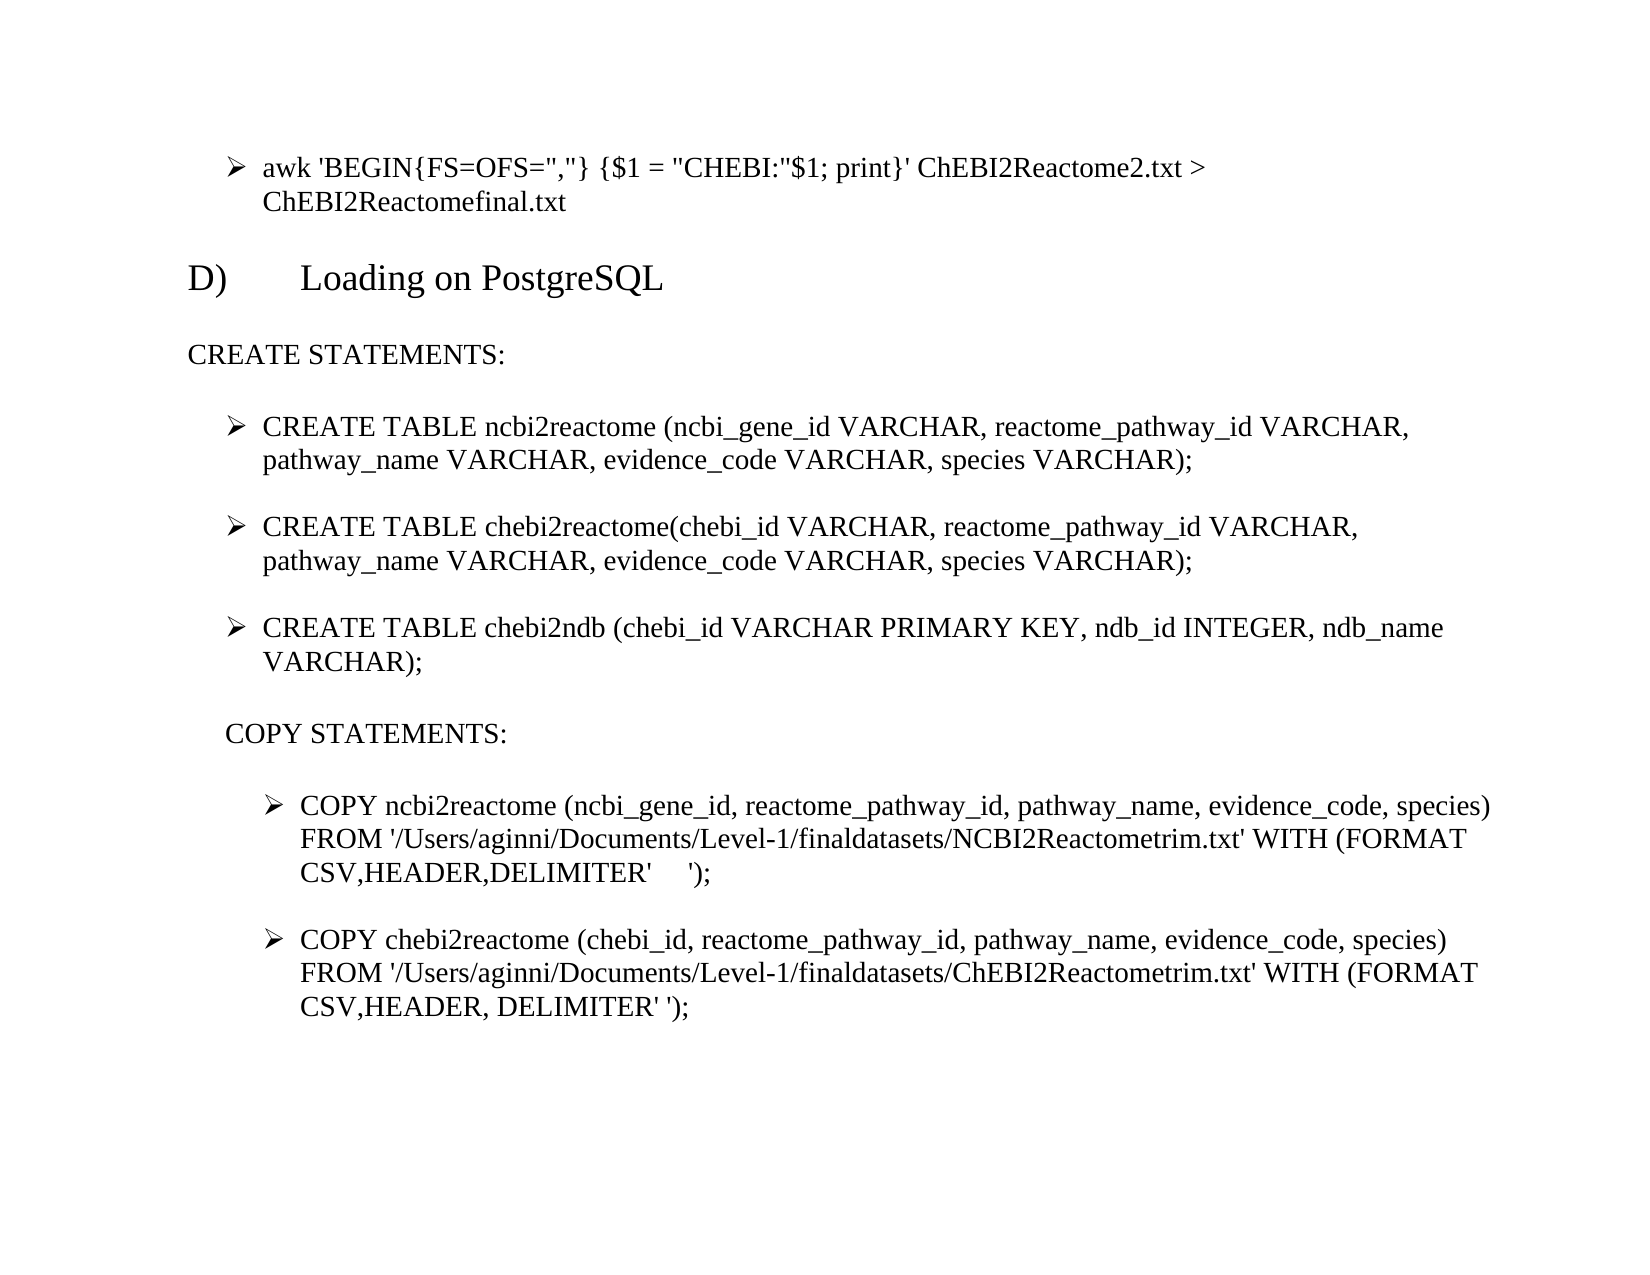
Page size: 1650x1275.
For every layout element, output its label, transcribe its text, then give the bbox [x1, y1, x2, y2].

list CREATE TABLE chebi2ndb (chebi_id VARCHAR PRIMARY KEY, ndb_id INTEGER, ndb_name VARCHAR); [225, 610, 1500, 677]
list CREATE TABLE ncbi2reactome (ncbi_gene_id VARCHAR, reactome_pathway_id VARCHAR, pathway_name VARCHAR, evidence_code VARCHAR, species VARCHAR); [225, 409, 1500, 476]
text COPY STATEMENTS: [225, 716, 1500, 749]
list COPY ncbi2reactome (ncbi_gene_id, reactome_pathway_id, pathway_name, evidence_code, species) FROM '/Users/aginni/Documents/Level-1/finaldatasets/NCBI2Reactometrim.txt' WITH (FORMAT CSV,HEADER,DELIMITER' '); [262, 788, 1500, 888]
text CREATE STATEMENTS: [187, 337, 1500, 371]
list Loading on PostgreSQL [187, 256, 1500, 299]
list COPY chebi2reactome (chebi_id, reactome_pathway_id, pathway_name, evidence_code, species) FROM '/Users/aginni/Documents/Level-1/finaldatasets/ChEBI2Reactometrim.txt' WITH (FORMAT CSV,HEADER, DELIMITER' '); [262, 922, 1500, 1023]
list awk 'BEGIN{FS=OFS=","} {$1 = "CHEBI:"$1; print}' ChEBI2Reactome2.txt > ChEBI2Reactomefinal.txt [225, 150, 1500, 217]
list CREATE TABLE chebi2reactome(chebi_id VARCHAR, reactome_pathway_id VARCHAR, pathway_name VARCHAR, evidence_code VARCHAR, species VARCHAR); [225, 509, 1500, 577]
